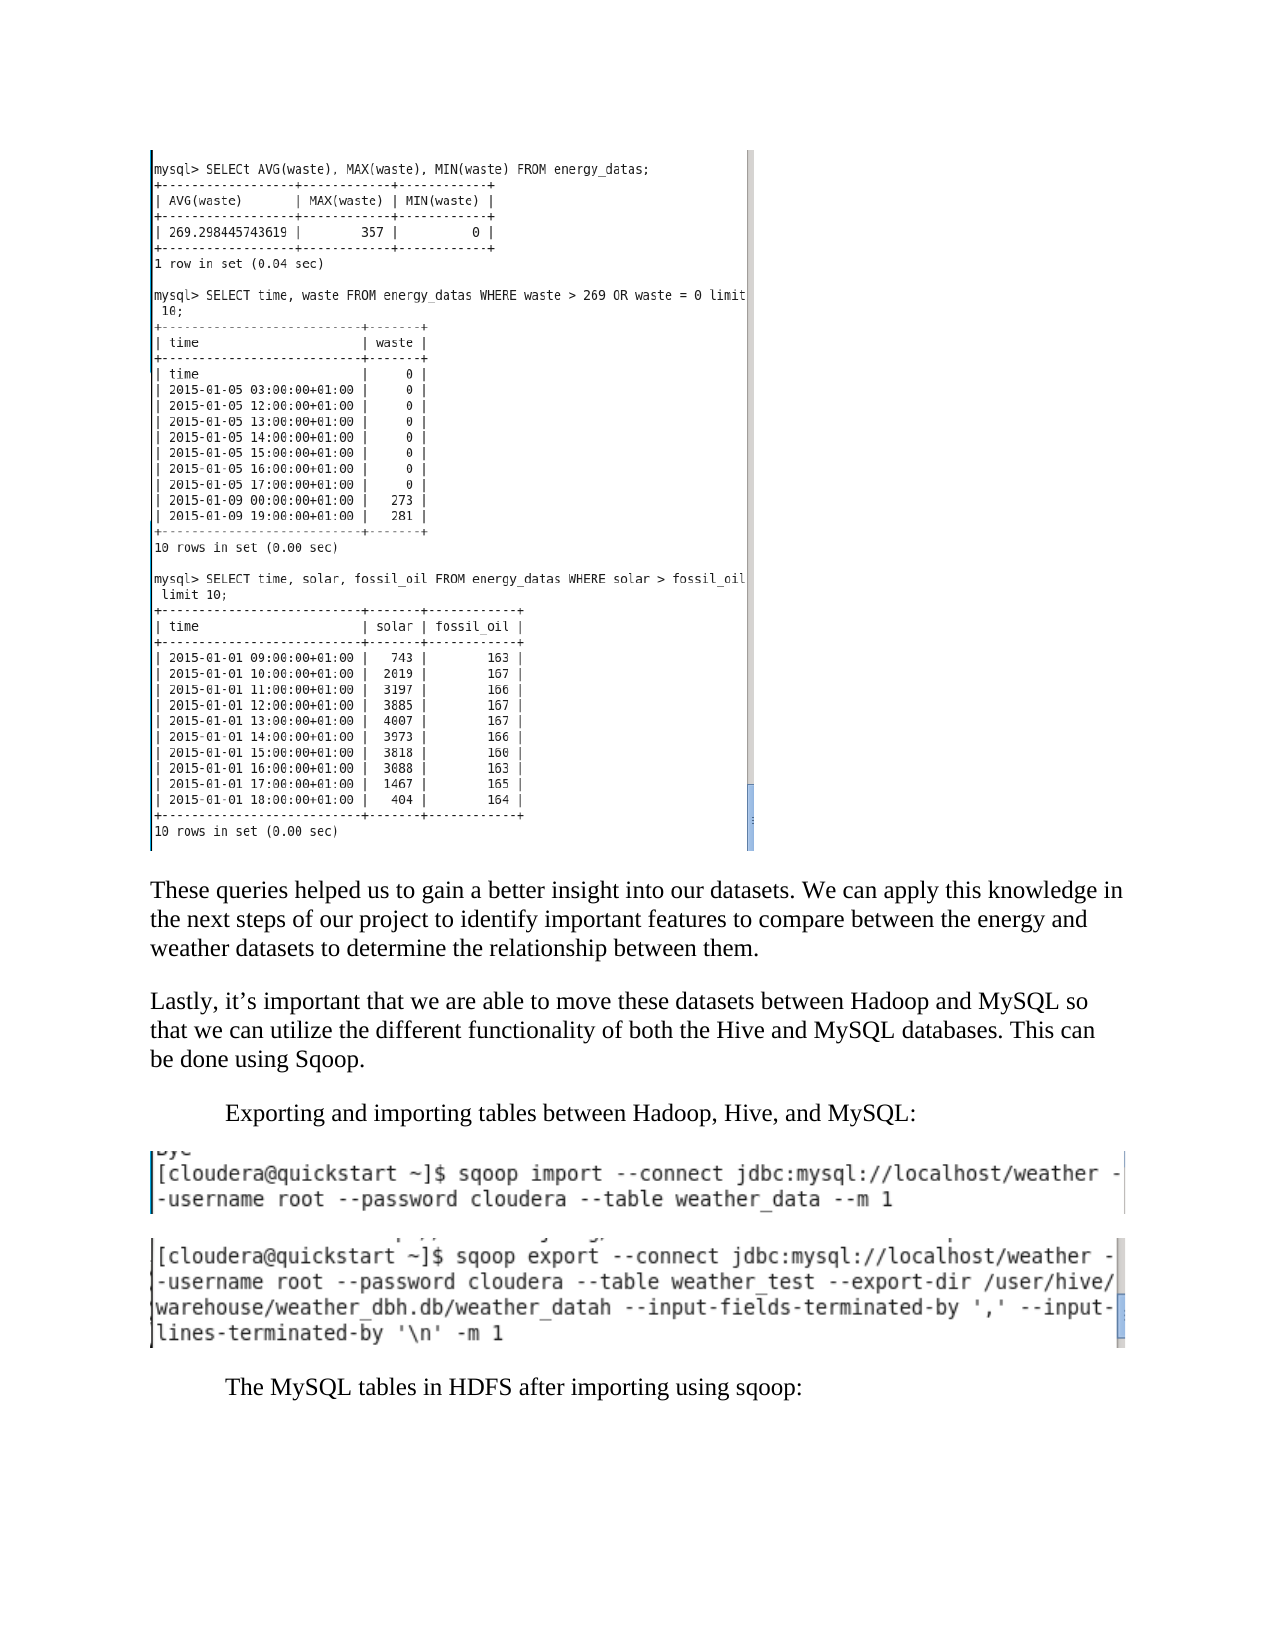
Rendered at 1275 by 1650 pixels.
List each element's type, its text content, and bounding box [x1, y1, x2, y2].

picture [150, 150, 754, 851]
text These queries helped us to gain a better insight into our datasets. We can apply this knowledge in the next steps of our project to identify important features to compare between the energy and weather datasets to determine the relationship between them. [150, 875, 1125, 961]
text Exporting and importing tables between Hadoop, Hive, and MySQL: [150, 1098, 1125, 1126]
picture [150, 1238, 1125, 1348]
picture [153, 1151, 1125, 1214]
text The MySQL tables in HDFS after importing using sqoop: [150, 1372, 1125, 1401]
text Lastly, it’s important that we are able to move these datasets between Hadoop and MySQL so that we can utilize the different functionality of both the Hive and MySQL databases. This can be done using Sqoop. [150, 986, 1125, 1073]
